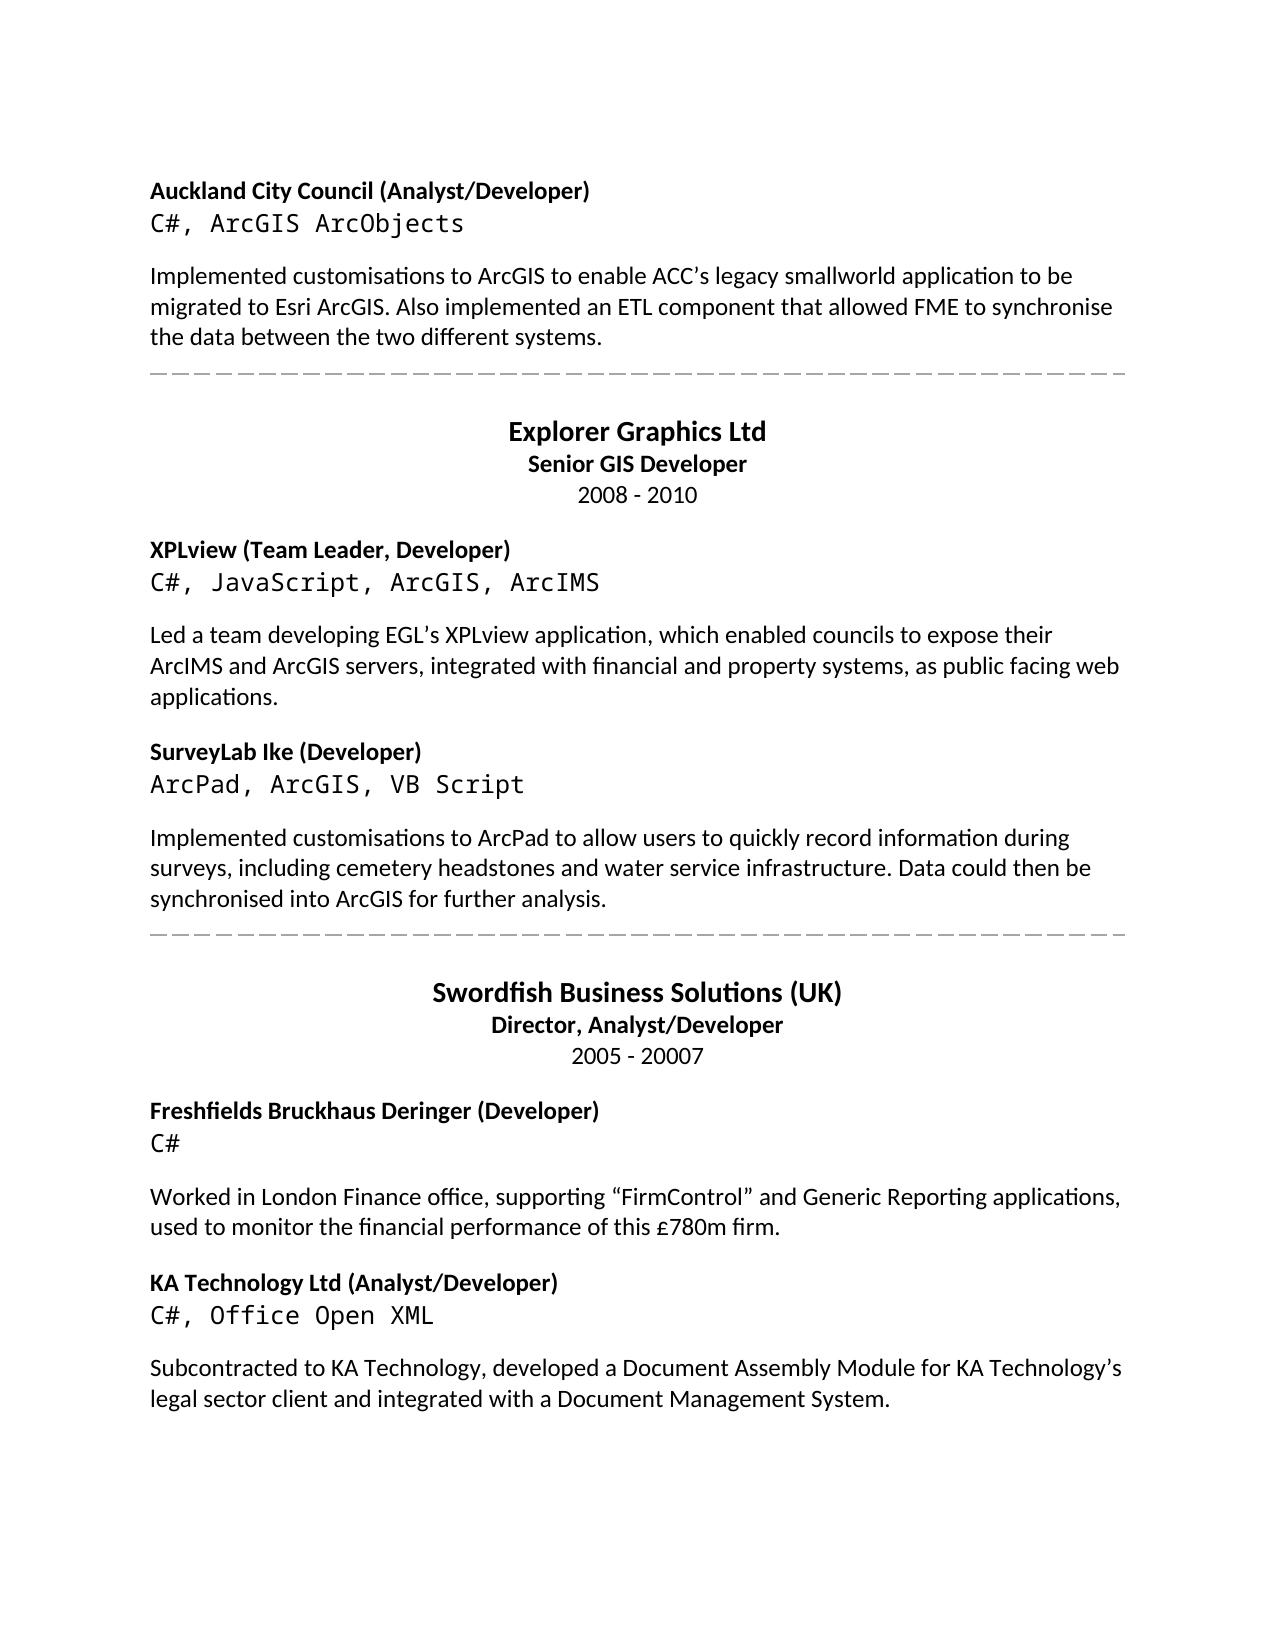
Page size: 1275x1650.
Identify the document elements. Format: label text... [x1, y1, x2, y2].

subtitle Senior GIS Developer [150, 448, 1125, 479]
text C#, Office Open XML [150, 1297, 1125, 1332]
text Freshfields Bruckhaus Deringer (Developer) [150, 1096, 1125, 1126]
subtitle Explorer Graphics Ltd [150, 413, 1125, 448]
text KA Technology Ltd (Analyst/Developer) [150, 1267, 1125, 1297]
text Led a team developing EGL’s XPLview application, which enabled councils to expose their ArcIMS and ArcGIS servers, integrated with financial and property systems, as public facing web applications. [150, 620, 1125, 711]
subtitle 2005 - 20007 [150, 1040, 1125, 1071]
text Implemented customisations to ArcGIS to enable ACC’s legacy smallworld application to be migrated to Esri ArcGIS. Also implemented an ETL component that allowed FME to synchronise the data between the two different systems. [150, 260, 1125, 352]
text Auckland City Council (Analyst/Developer) [150, 175, 1125, 206]
subtitle Director, Analyst/Developer [150, 1009, 1125, 1040]
text C#, JavaScript, ArcGIS, ArcIMS [150, 565, 1125, 599]
text SurveyLab Ike (Developer) [150, 736, 1125, 767]
text ArcPad, ArcGIS, VB Script [150, 767, 1125, 801]
text Subcontracted to KA Technology, developed a Document Assembly Module for KA Technology’s legal sector client and integrated with a Document Management System. [150, 1352, 1125, 1413]
text XPLview (Team Leader, Developer) [150, 534, 1125, 565]
text C#, ArcGIS ArcObjects [150, 206, 1125, 239]
text C# [150, 1126, 1125, 1160]
subtitle Swordfish Business Solutions (UK) [150, 974, 1125, 1009]
text Implemented customisations to ArcPad to allow users to quickly record information during surveys, including cemetery headstones and water service infrastructure. Data could then be synchronised into ArcGIS for further analysis. [150, 822, 1125, 913]
text Worked in London Finance office, supporting “FirmControl” and Generic Reporting applications, used to monitor the financial performance of this £780m firm. [150, 1181, 1125, 1242]
subtitle 2008 - 2010 [150, 479, 1125, 509]
